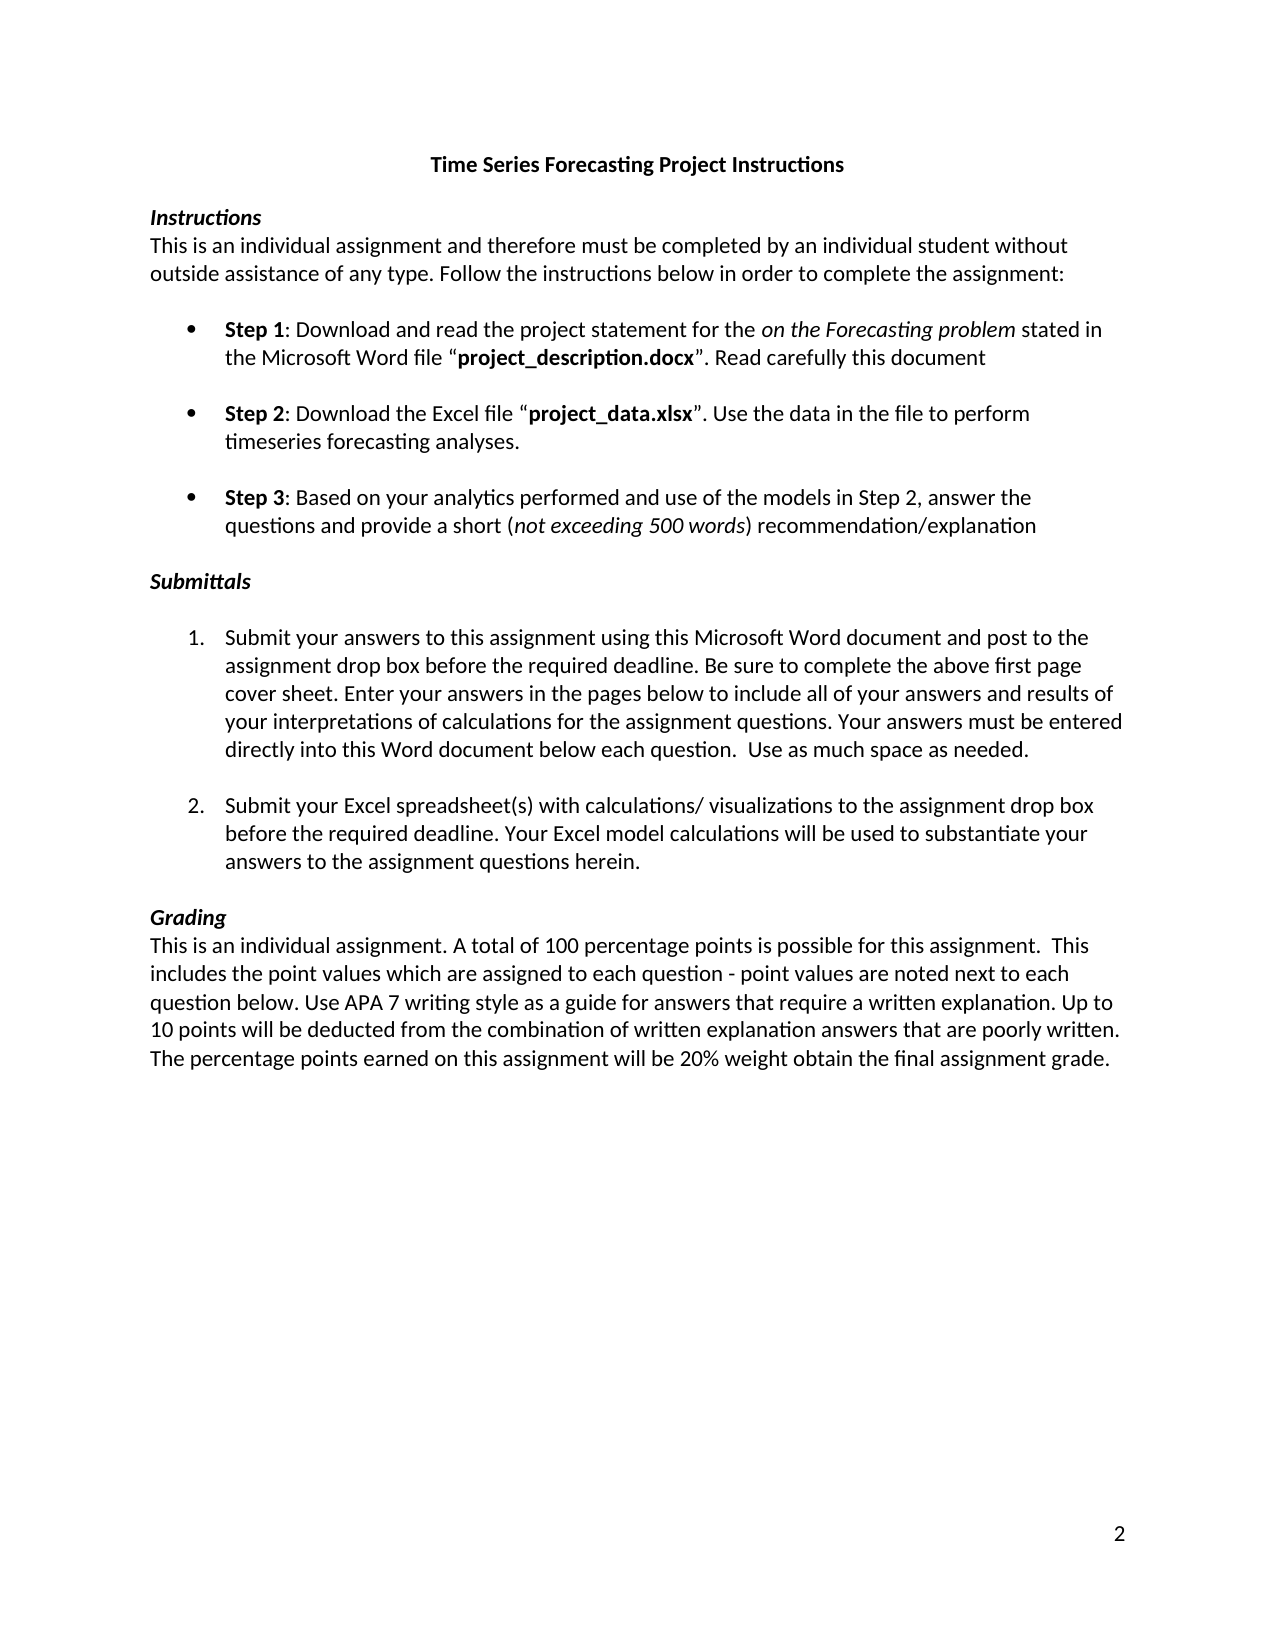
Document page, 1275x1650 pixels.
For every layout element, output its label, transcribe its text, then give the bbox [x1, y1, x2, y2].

text This is an individual assignment and therefore must be completed by an individual student without outside assistance of any type. Follow the instructions below in order to complete the assignment: [150, 231, 1125, 287]
list Step 1: Download and read the project statement for the on the Forecasting problem stated in the Microsoft Word file “project_description.docx”. Read carefully this document [187, 315, 1125, 371]
list Step 2: Download the Excel file “project_data.xlsx”. Use the data in the file to perform timeseries forecasting analyses. [187, 399, 1125, 455]
text Time Series Forecasting Project Instructions [150, 150, 1125, 178]
text This is an individual assignment. A total of 100 percentage points is possible for this assignment. This includes the point values which are assigned to each question - point values are noted next to each question below. Use APA 7 writing style as a guide for answers that require a written explanation. Up to 10 points will be deducted from the combination of written explanation answers that are poorly written. The percentage points earned on this assignment will be 20% weight obtain the final assignment grade. [150, 932, 1125, 1072]
list Submit your Excel spreadsheet(s) with calculations/ visualizations to the assignment drop box before the required deadline. Your Excel model calculations will be used to substantiate your answers to the assignment questions herein. [187, 791, 1125, 876]
text Instructions [150, 203, 1125, 231]
text Grading [150, 903, 1125, 932]
list Step 3: Based on your analytics performed and use of the models in Step 2, answer the questions and provide a short (not exceeding 500 words) recommendation/explanation [187, 483, 1125, 539]
text Submittals [150, 567, 1125, 595]
list Submit your answers to this assignment using this Microsoft Word document and post to the assignment drop box before the required deadline. Be sure to complete the above first page cover sheet. Enter your answers in the pages below to include all of your answers and results of your interpretations of calculations for the assignment questions. Your answers must be entered directly into this Word document below each question. Use as much space as needed. [187, 623, 1125, 763]
